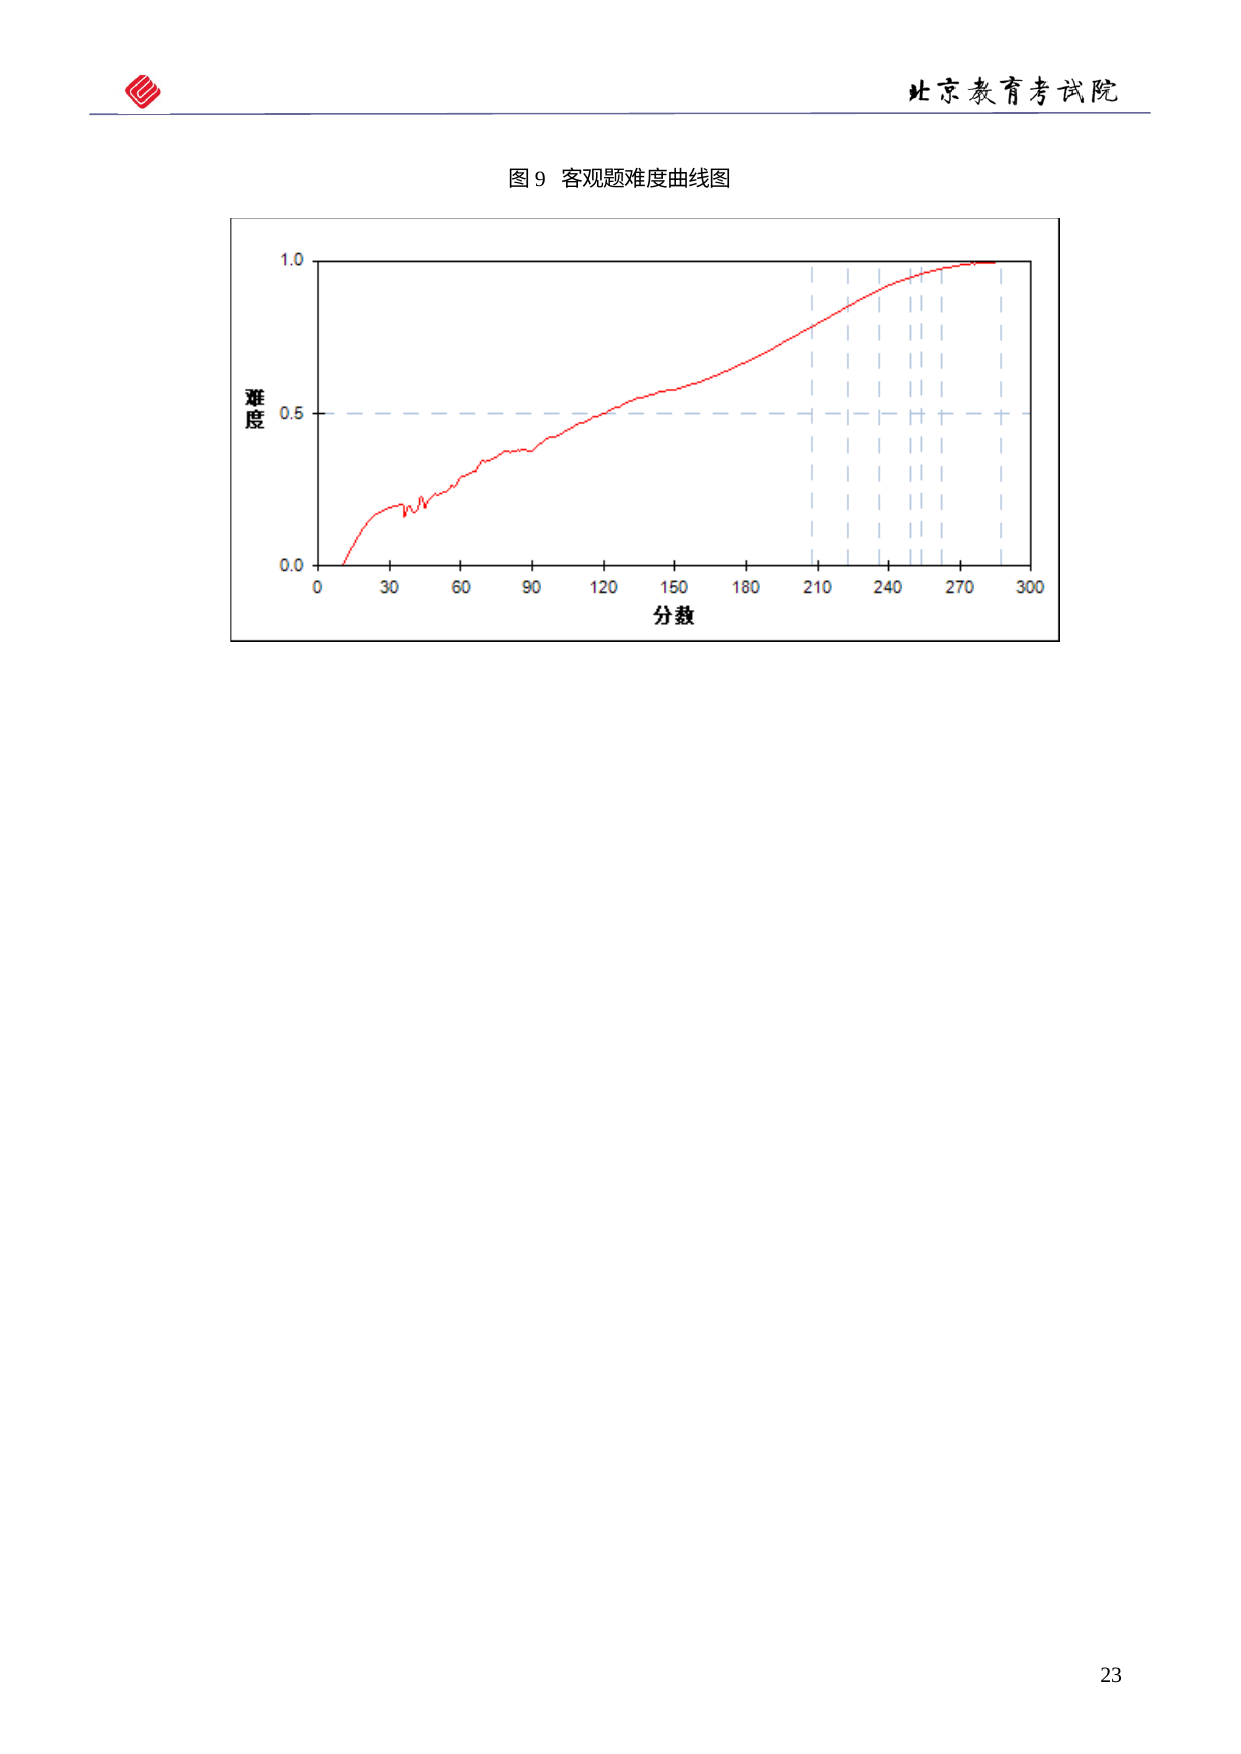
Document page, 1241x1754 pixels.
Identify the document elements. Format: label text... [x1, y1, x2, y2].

text 图 9 客观题难度曲线图 [118, 161, 1122, 193]
picture [230, 218, 1060, 642]
picture [118, 71, 170, 114]
picture [909, 71, 1123, 108]
